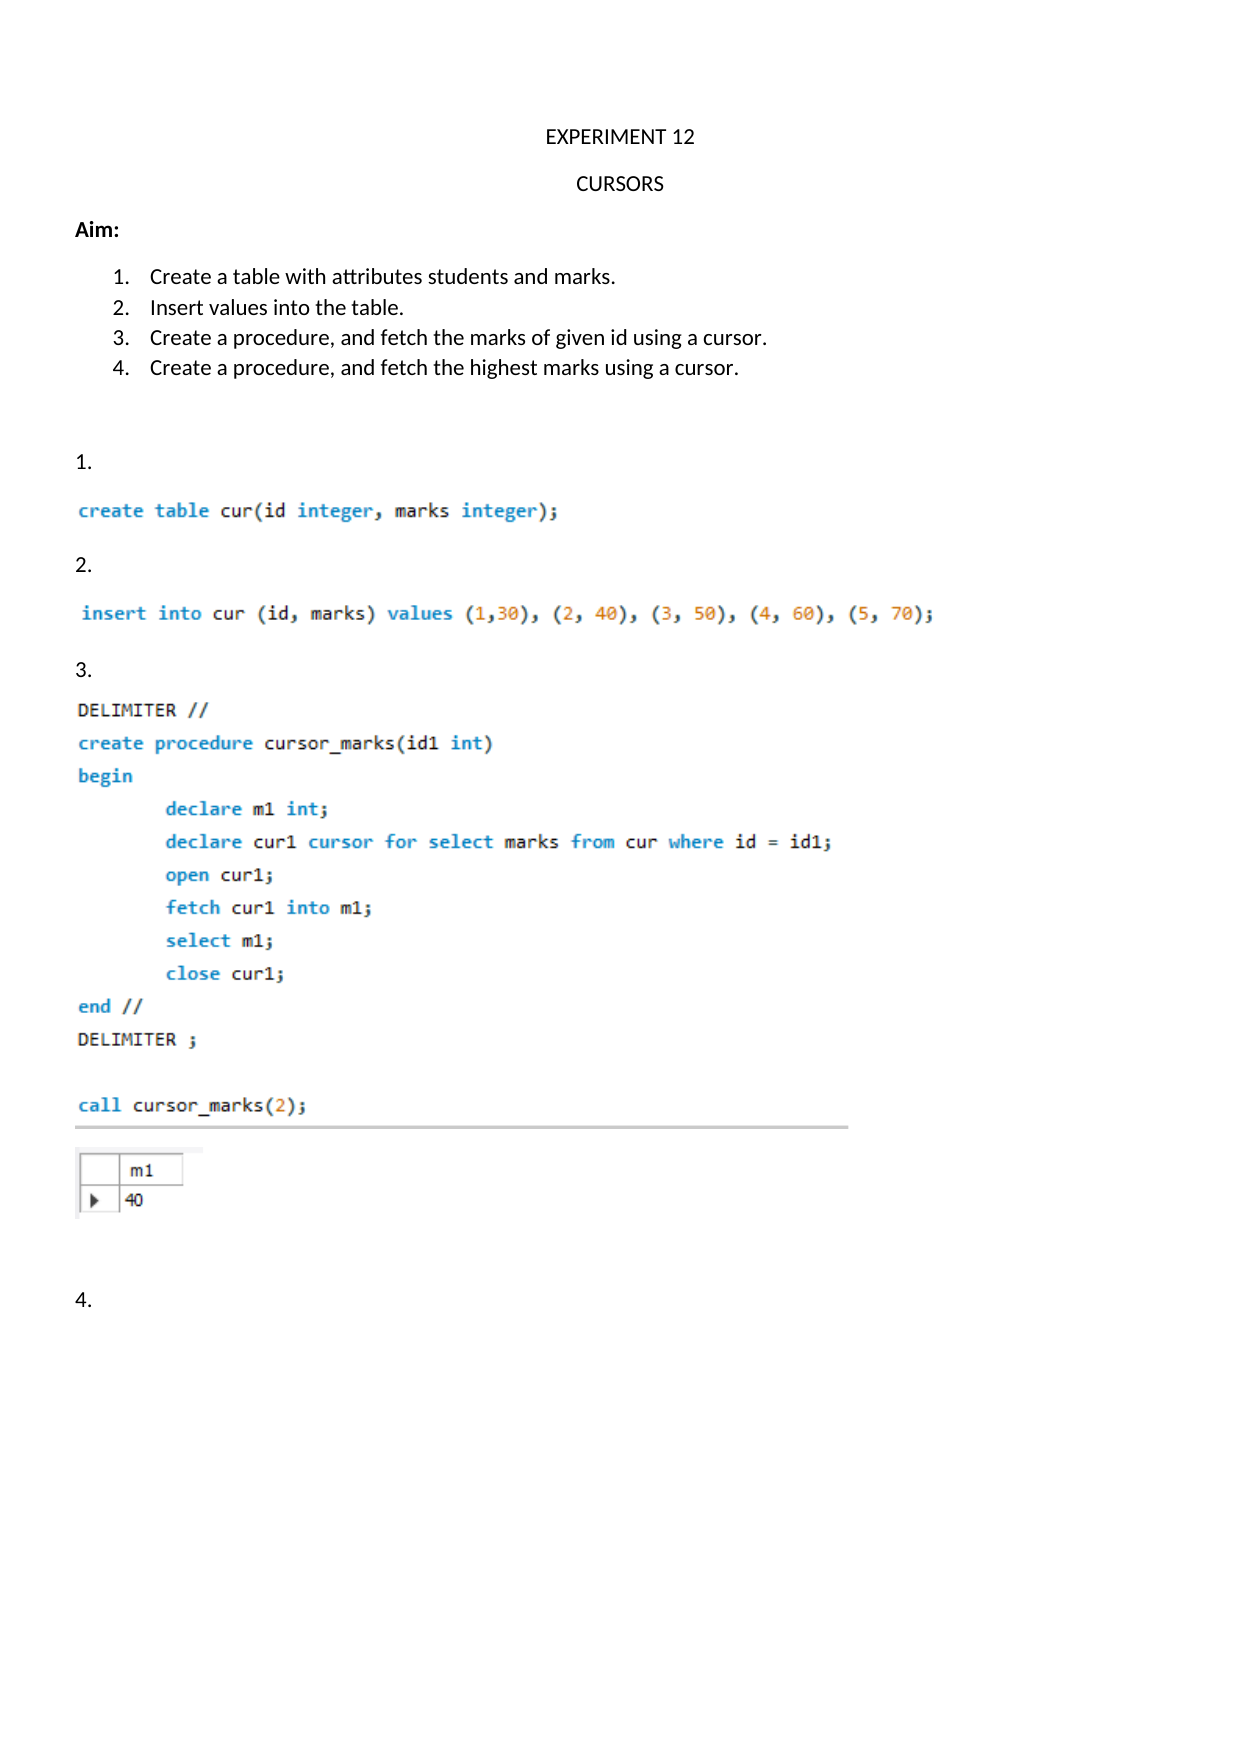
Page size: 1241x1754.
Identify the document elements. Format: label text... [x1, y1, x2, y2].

text CURSORS [75, 169, 1165, 197]
picture [75, 701, 849, 1129]
list Create a table with attributes students and marks. [112, 262, 1165, 291]
text 4. [75, 1285, 1165, 1313]
text EXPERIMENT 12 [75, 122, 1165, 150]
picture [75, 1147, 204, 1219]
list Create a procedure, and fetch the highest marks using a cursor. [112, 353, 1165, 381]
list Create a procedure, and fetch the marks of given id using a cursor. [112, 323, 1165, 351]
picture [75, 493, 572, 532]
text 2. [75, 550, 1165, 578]
text 1. [75, 447, 1165, 475]
picture [75, 597, 957, 636]
text Aim: [75, 216, 1165, 244]
list Insert values into the table. [112, 293, 1165, 321]
text 3. [75, 655, 1165, 683]
